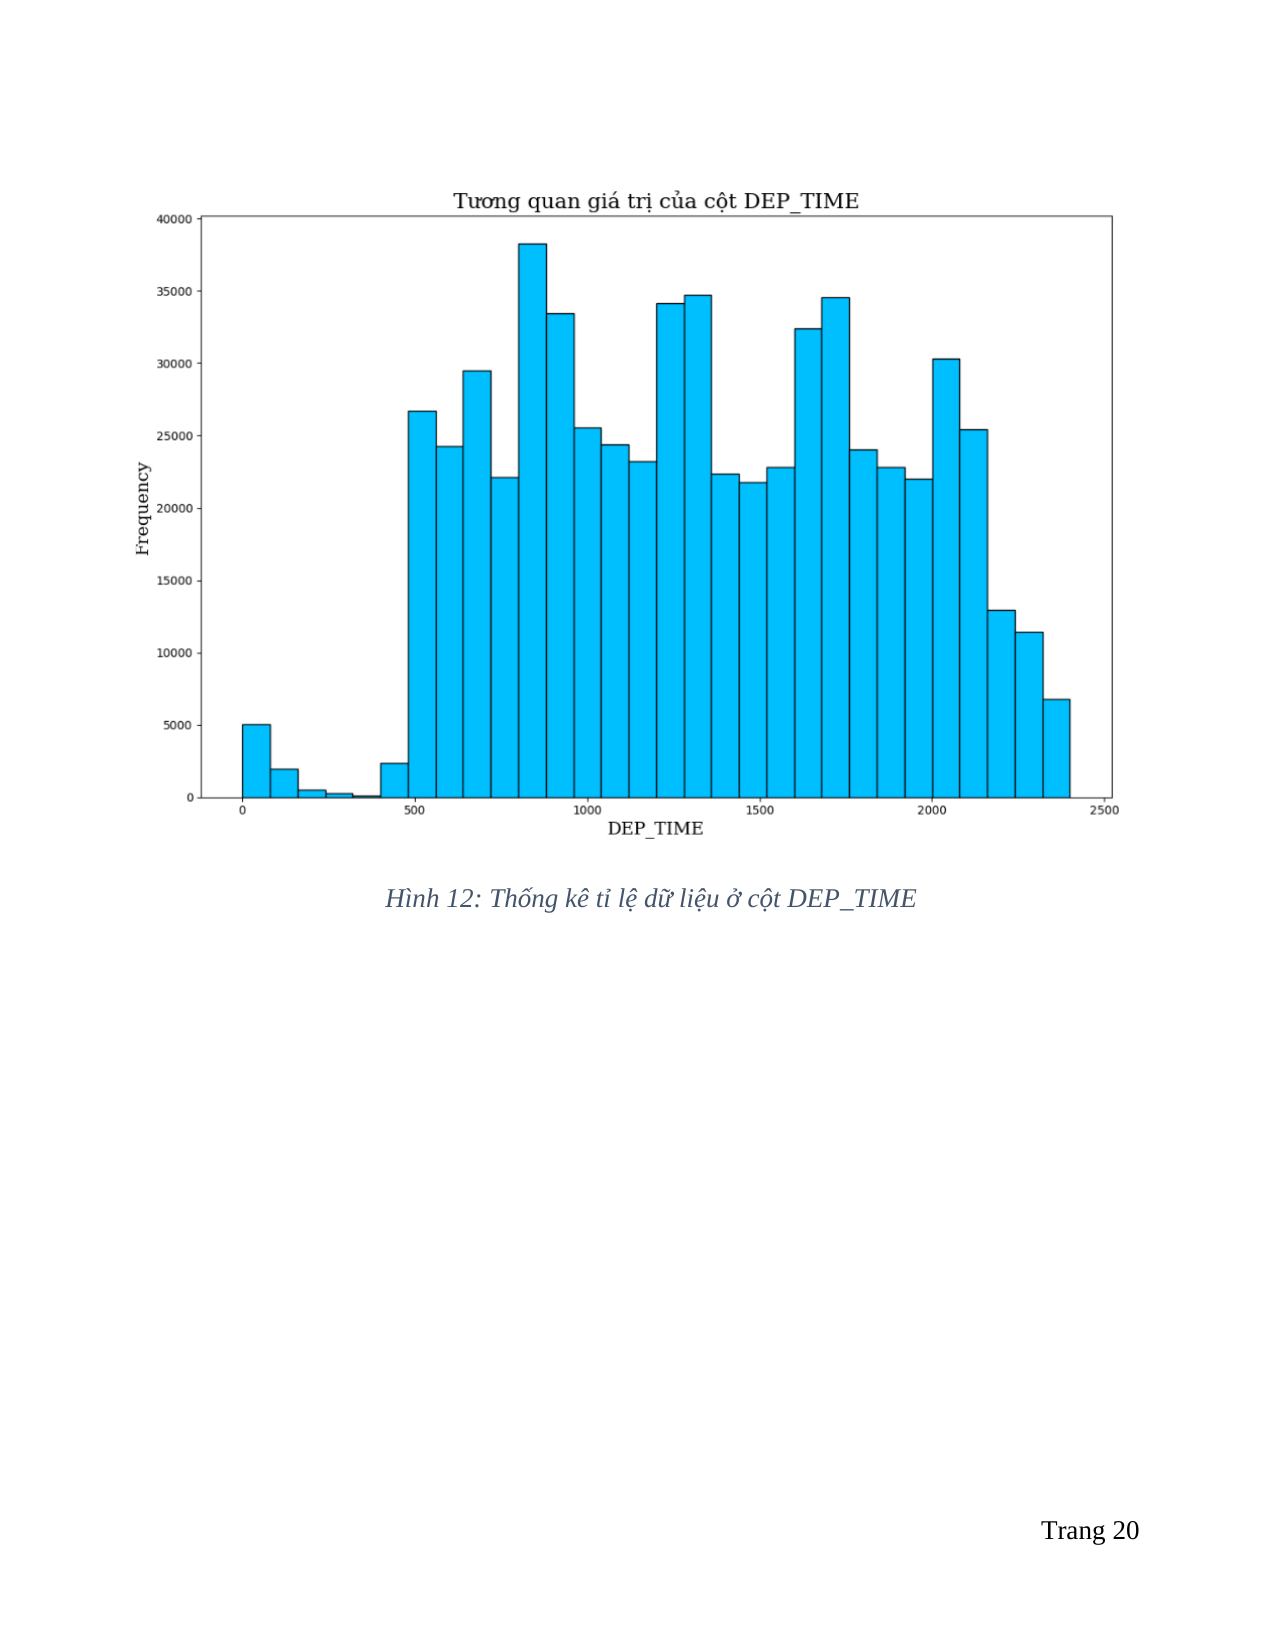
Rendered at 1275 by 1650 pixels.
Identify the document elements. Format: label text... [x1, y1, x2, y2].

text Hình 12: Thống kê tỉ lệ dữ liệu ở cột DEP_TIME [136, 882, 1139, 913]
picture [135, 182, 1140, 850]
